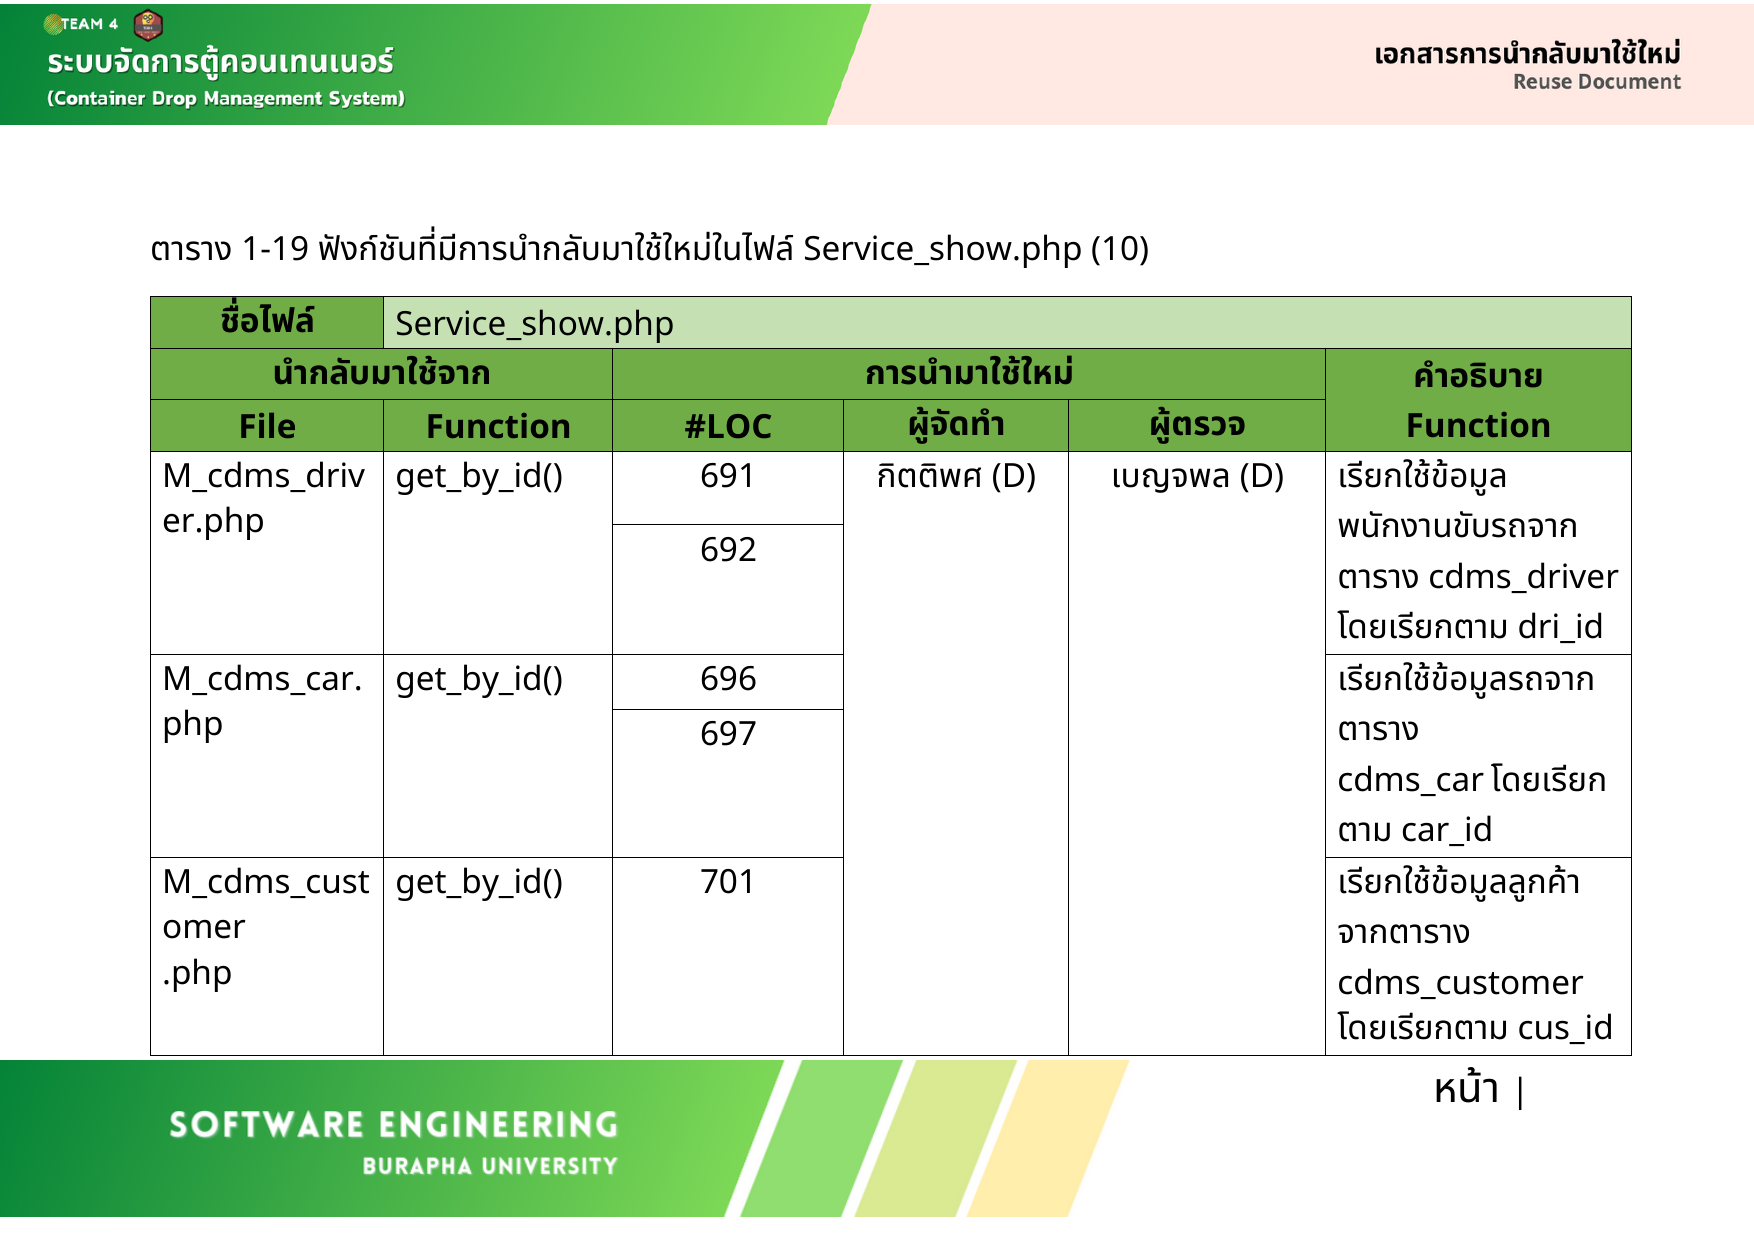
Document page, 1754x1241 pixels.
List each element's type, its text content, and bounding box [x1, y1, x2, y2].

table_cell M_cdms_driver.php [151, 452, 383, 654]
table_cell get_by_id() [384, 858, 612, 1055]
table_header ชื่อไฟล์ [151, 297, 383, 348]
picture [0, 1060, 1754, 1217]
table_cell 701 [613, 858, 843, 1055]
table_cell 692 [613, 525, 843, 654]
table_cell 691 [613, 452, 843, 524]
table_cell get_by_id() [384, 452, 612, 654]
table_header Service_show.php [384, 297, 1631, 348]
table_cell เรียกใช้ข้อมูลรถจากตาราง cdms_carโดยเรียกตาม car_id [1326, 655, 1631, 857]
table_cell Function [384, 400, 612, 451]
picture [0, 4, 1754, 125]
table_cell คำอธิบาย Function [1326, 349, 1631, 451]
table_cell นำกลับมาใช้จาก [151, 349, 612, 399]
table_cell เรียกใช้ข้อมูลลูกค้าจากตาราง cdms_customer โดยเรียกตาม cus_id [1326, 858, 1631, 1055]
table_cell get_by_id() [384, 655, 612, 857]
table_cell #LOC [613, 400, 843, 451]
table_cell กิตติพศ (D) [844, 452, 1068, 1055]
table_cell เรียกใช้ข้อมูลพนักงานขับรถจากตาราง cdms_driver โดยเรียกตาม dri_id [1326, 452, 1631, 654]
table_cell M_cdms_car.php [151, 655, 383, 857]
table_cell การนำมาใช้ใหม่ [613, 349, 1325, 399]
table_cell ผู้ตรวจ [1069, 400, 1325, 451]
table_cell เบญจพล (D) [1069, 452, 1325, 1055]
table_cell 697 [613, 710, 843, 857]
text ตาราง 1-19 ฟังก์ชันที่มีการนำกลับมาใช้ใหม่ในไฟล์ Service_show.php (10) [150, 225, 1529, 276]
table_cell 696 [613, 655, 843, 709]
table_cell File [151, 400, 383, 451]
table_cell M_cdms_customer .php [151, 858, 383, 1055]
table_cell ผู้จัดทำ [844, 400, 1068, 451]
